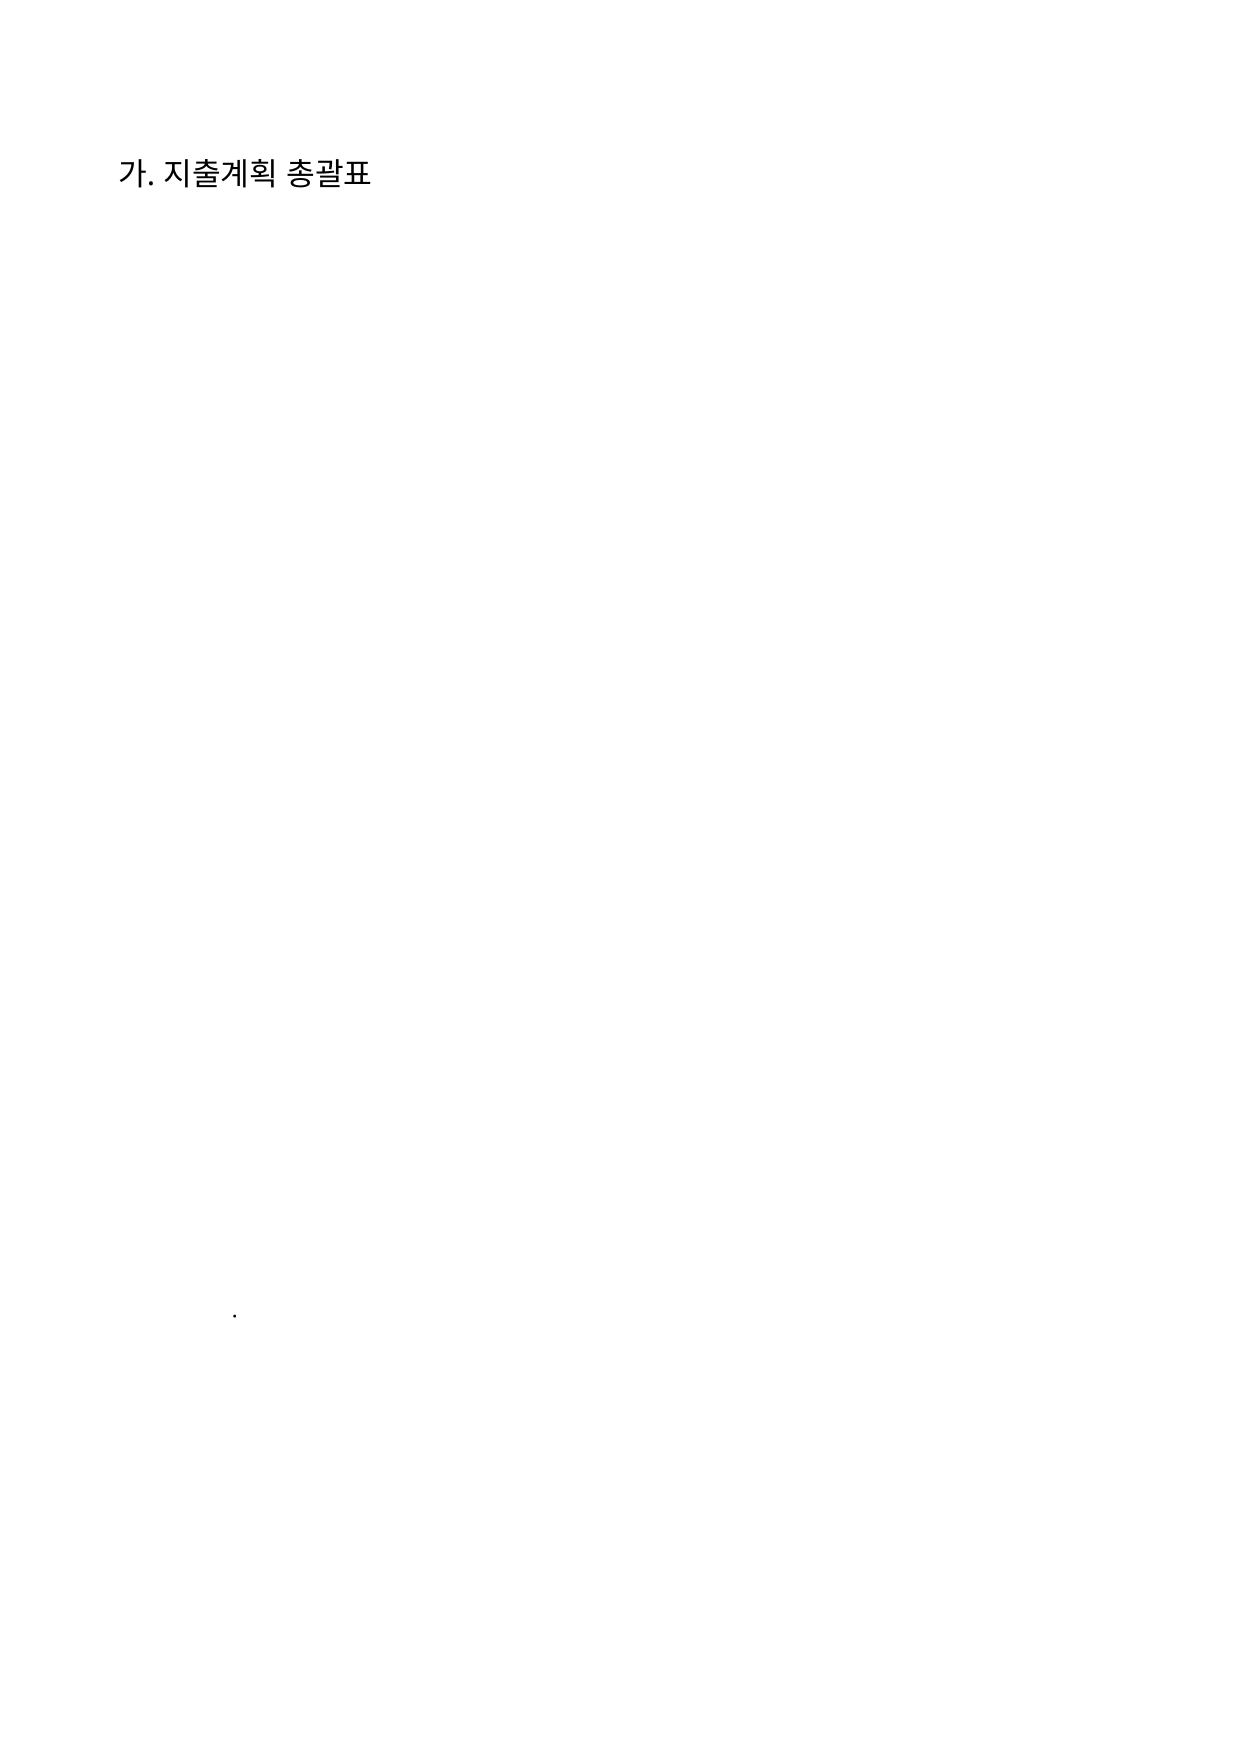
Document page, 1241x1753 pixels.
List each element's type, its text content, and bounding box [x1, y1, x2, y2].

picture [233, 1301, 260, 1330]
text 가. 지출계획 총괄표 [118, 160, 673, 192]
